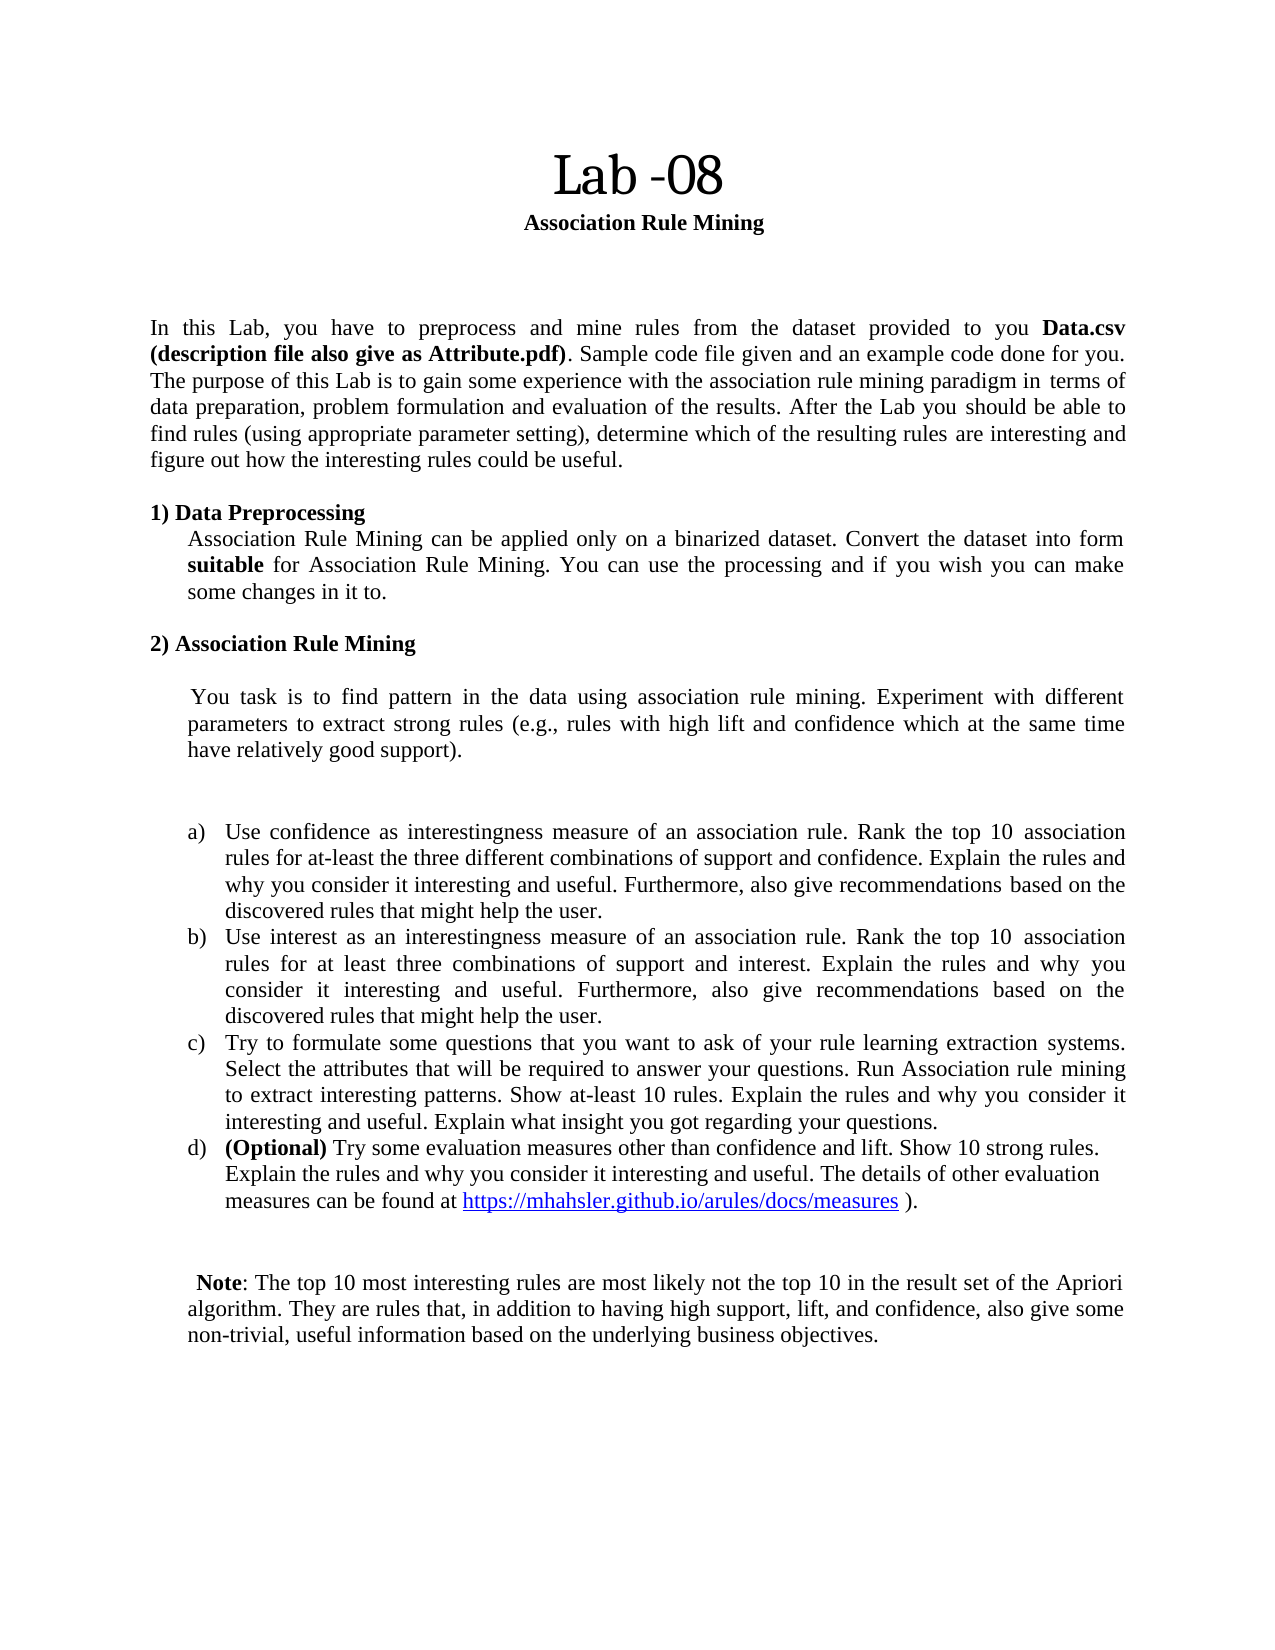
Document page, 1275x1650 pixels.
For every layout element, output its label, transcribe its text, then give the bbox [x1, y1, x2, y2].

subtitle Association Rule Mining [150, 209, 1137, 235]
list Try to formulate some questions that you want to ask of your rule learning extraction systems. Select the attributes that will be required to answer your questions. Run Association rule mining to extract interesting patterns. Show at-least 10 rules. Explain the rules and why you consider it interesting and useful. Explain what insight you got regarding your questions. [187, 1029, 1126, 1134]
text Note: The top 10 most interesting rules are most likely not the top 10 in the result set of the Apriori algorithm. They are rules that, in addition to having high support, lift, and confidence, also give some non-trivial, useful information based on the underlying business objectives. [187, 1269, 1125, 1348]
text You task is to find pattern in the data using association rule mining. Experiment with different parameters to extract strong rules (e.g., rules with high lift and confidence which at the same time have relatively good support). [187, 683, 1125, 762]
text In this Lab, you have to preprocess and mine rules from the dataset provided to you Data.csv (description file also give as Attribute.pdf). Sample code file given and an example code done for you. The purpose of this Lab is to gain some experience with the association rule mining paradigm in terms of data preparation, problem formulation and evaluation of the results. After the Lab you should be able to find rules (using appropriate parameter setting), determine which of the resulting rules are interesting and figure out how the interesting rules could be useful. [150, 314, 1126, 472]
list Use interest as an interestingness measure of an association rule. Rank the top 10 association rules for at least three combinations of support and interest. Explain the rules and why you consider it interesting and useful. Furthermore, also give recommendations based on the discovered rules that might help the user. [187, 923, 1126, 1029]
title Lab -08 [139, 142, 1137, 209]
list (Optional) Try some evaluation measures other than confidence and lift. Show 10 strong rules. Explain the rules and why you consider it interesting and useful. The details of other evaluation measures can be found at https://mhahsler.github.io/arules/docs/measures ). [187, 1134, 1101, 1213]
subtitle Association Rule Mining [150, 630, 1137, 657]
list Use confidence as interestingness measure of an association rule. Rank the top 10 association rules for at-least the three different combinations of support and confidence. Explain the rules and why you consider it interesting and useful. Furthermore, also give recommendations based on the discovered rules that might help the user. [187, 818, 1126, 923]
subtitle Data Preprocessing [150, 498, 1137, 525]
text Association Rule Mining can be applied only on a binarized dataset. Convert the dataset into form suitable for Association Rule Mining. You can use the processing and if you wish you can make some changes in it to. [187, 525, 1125, 604]
